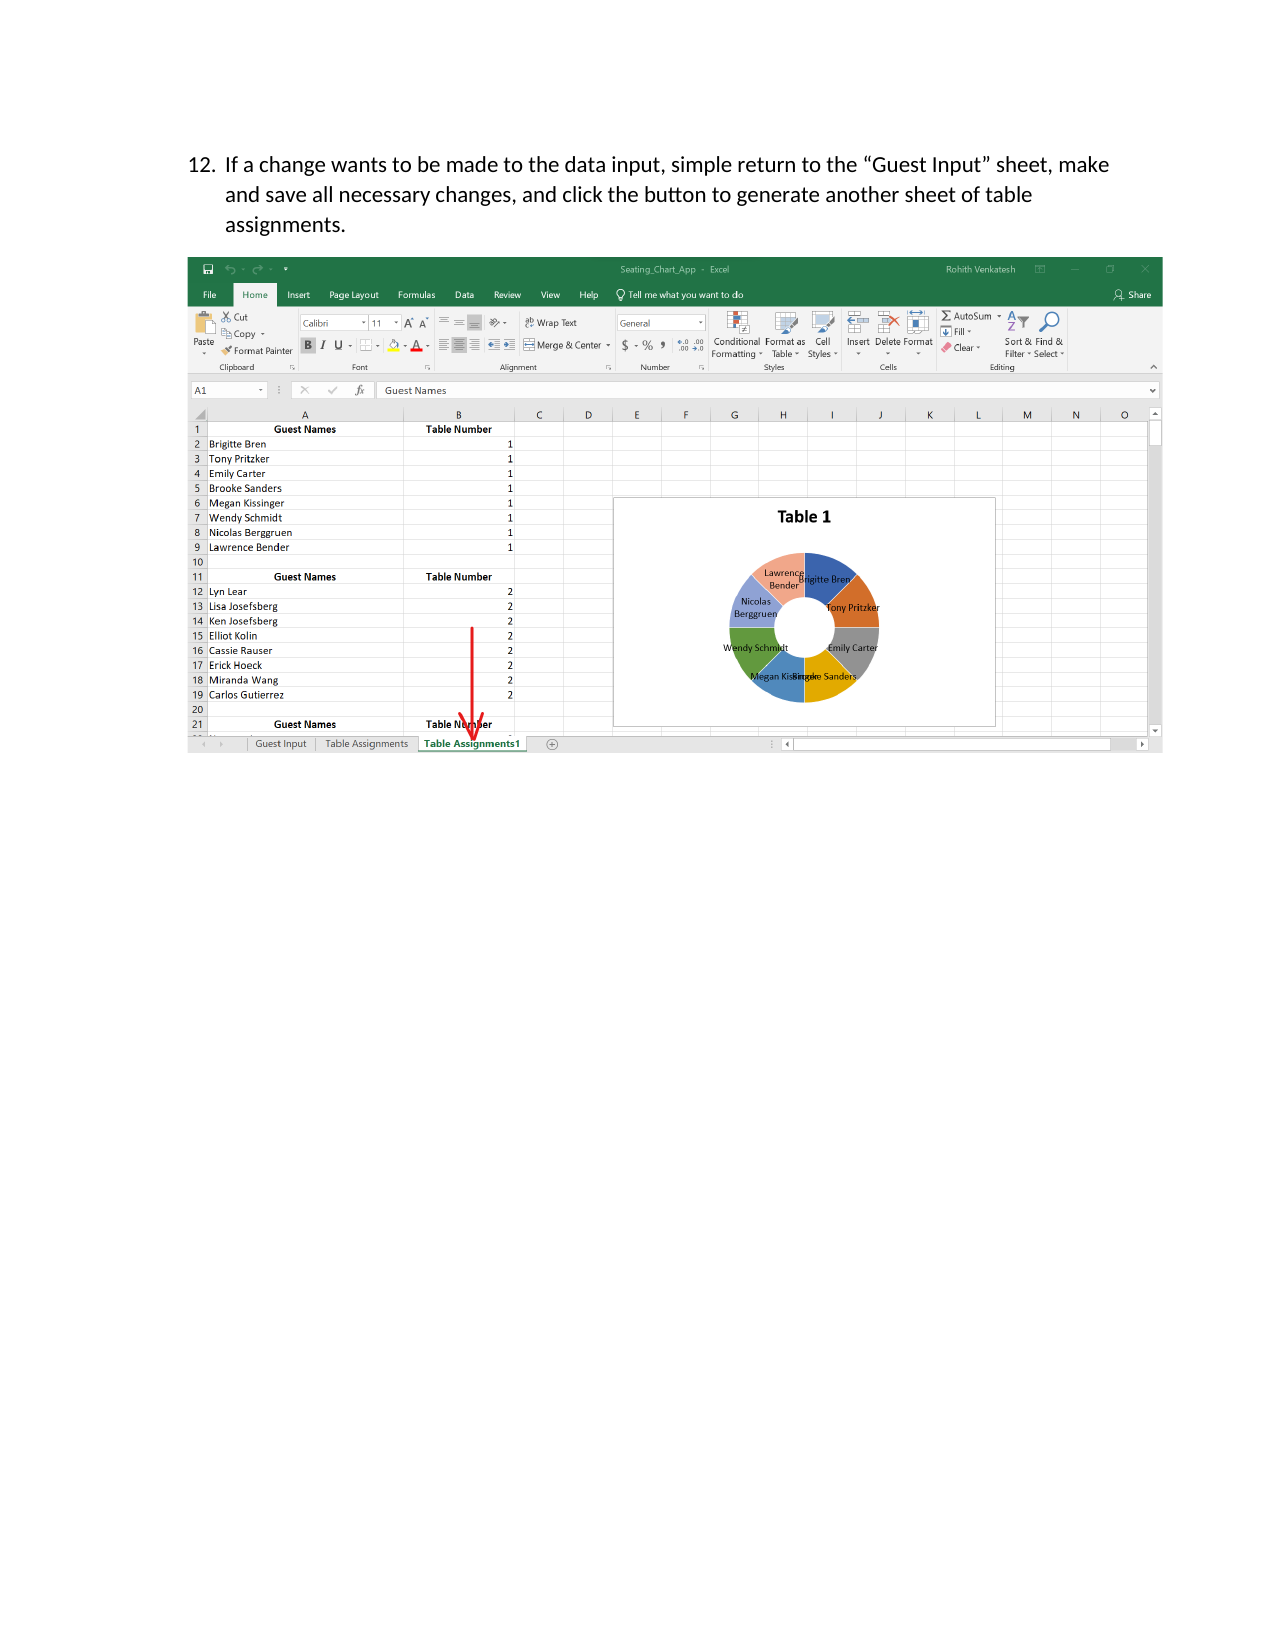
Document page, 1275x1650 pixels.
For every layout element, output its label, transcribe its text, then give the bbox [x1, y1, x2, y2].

picture [187, 257, 1163, 753]
list If a change wants to be made to the data input, simple return to the “Guest Input” sheet, make and save all necessary changes, and click the button to generate another sheet of table assignments. [187, 150, 1125, 238]
